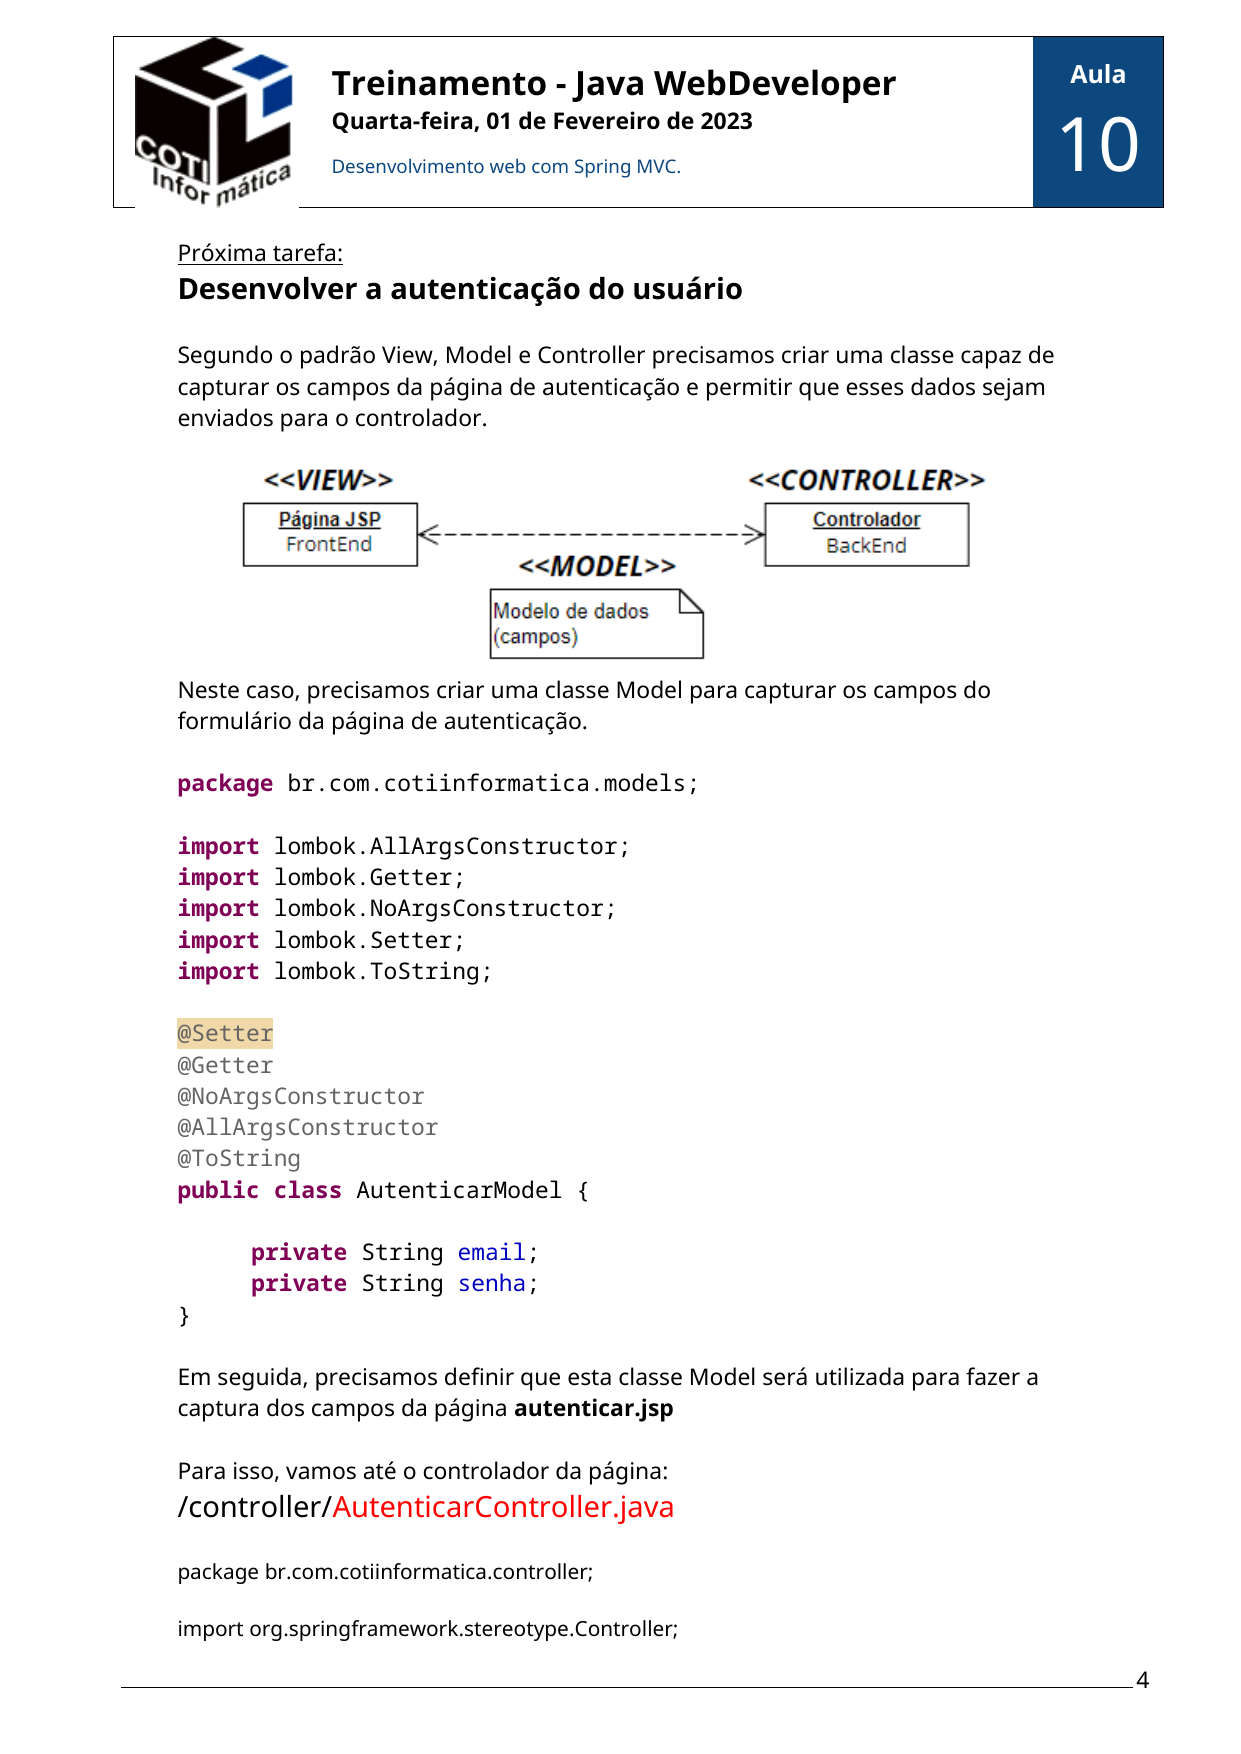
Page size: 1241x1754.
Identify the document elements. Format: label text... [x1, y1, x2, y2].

text package br.com.cotiinformatica.controller; [177, 1557, 1063, 1586]
text @NoArgsConstructor [177, 1080, 1063, 1111]
text private String senha; [177, 1267, 1063, 1299]
text import lombok.NoArgsConstructor; [177, 892, 1063, 924]
text import org.springframework.stereotype.Controller; [177, 1614, 1063, 1642]
text @ToString [177, 1142, 1063, 1174]
text import lombok.ToString; [177, 955, 1063, 986]
text Desenvolver a autenticação do usuário [177, 268, 1063, 308]
text import lombok.Setter; [177, 924, 1063, 955]
text @Setter [177, 1017, 1063, 1049]
text import lombok.Getter; [177, 861, 1063, 892]
text Segundo o padrão View, Model e Controller precisamos criar uma classe capaz de capturar os campos da página de autenticação e permitir que esses dados sejam enviados para o controlador. [177, 339, 1063, 433]
text @AllArgsConstructor [177, 1111, 1063, 1142]
text /controller/AutenticarController.java [177, 1486, 1063, 1526]
text Em seguida, precisamos definir que esta classe Model será utilizada para fazer a captura dos campos da página autenticar.jsp [177, 1361, 1063, 1424]
text public class AutenticarModel { [177, 1174, 1063, 1205]
text import lombok.AllArgsConstructor; [177, 830, 1063, 861]
text Para isso, vamos até o controlador da página: [177, 1455, 1063, 1486]
text package br.com.cotiinformatica.models; [177, 767, 1063, 799]
text private String email; [177, 1236, 1063, 1267]
text } [177, 1299, 1063, 1330]
text Neste caso, precisamos criar uma classe Model para capturar os campos do formulário da página de autenticação. [177, 674, 1063, 736]
text Próxima tarefa: [177, 237, 1063, 268]
text @Getter [177, 1049, 1063, 1080]
picture [221, 464, 1020, 674]
